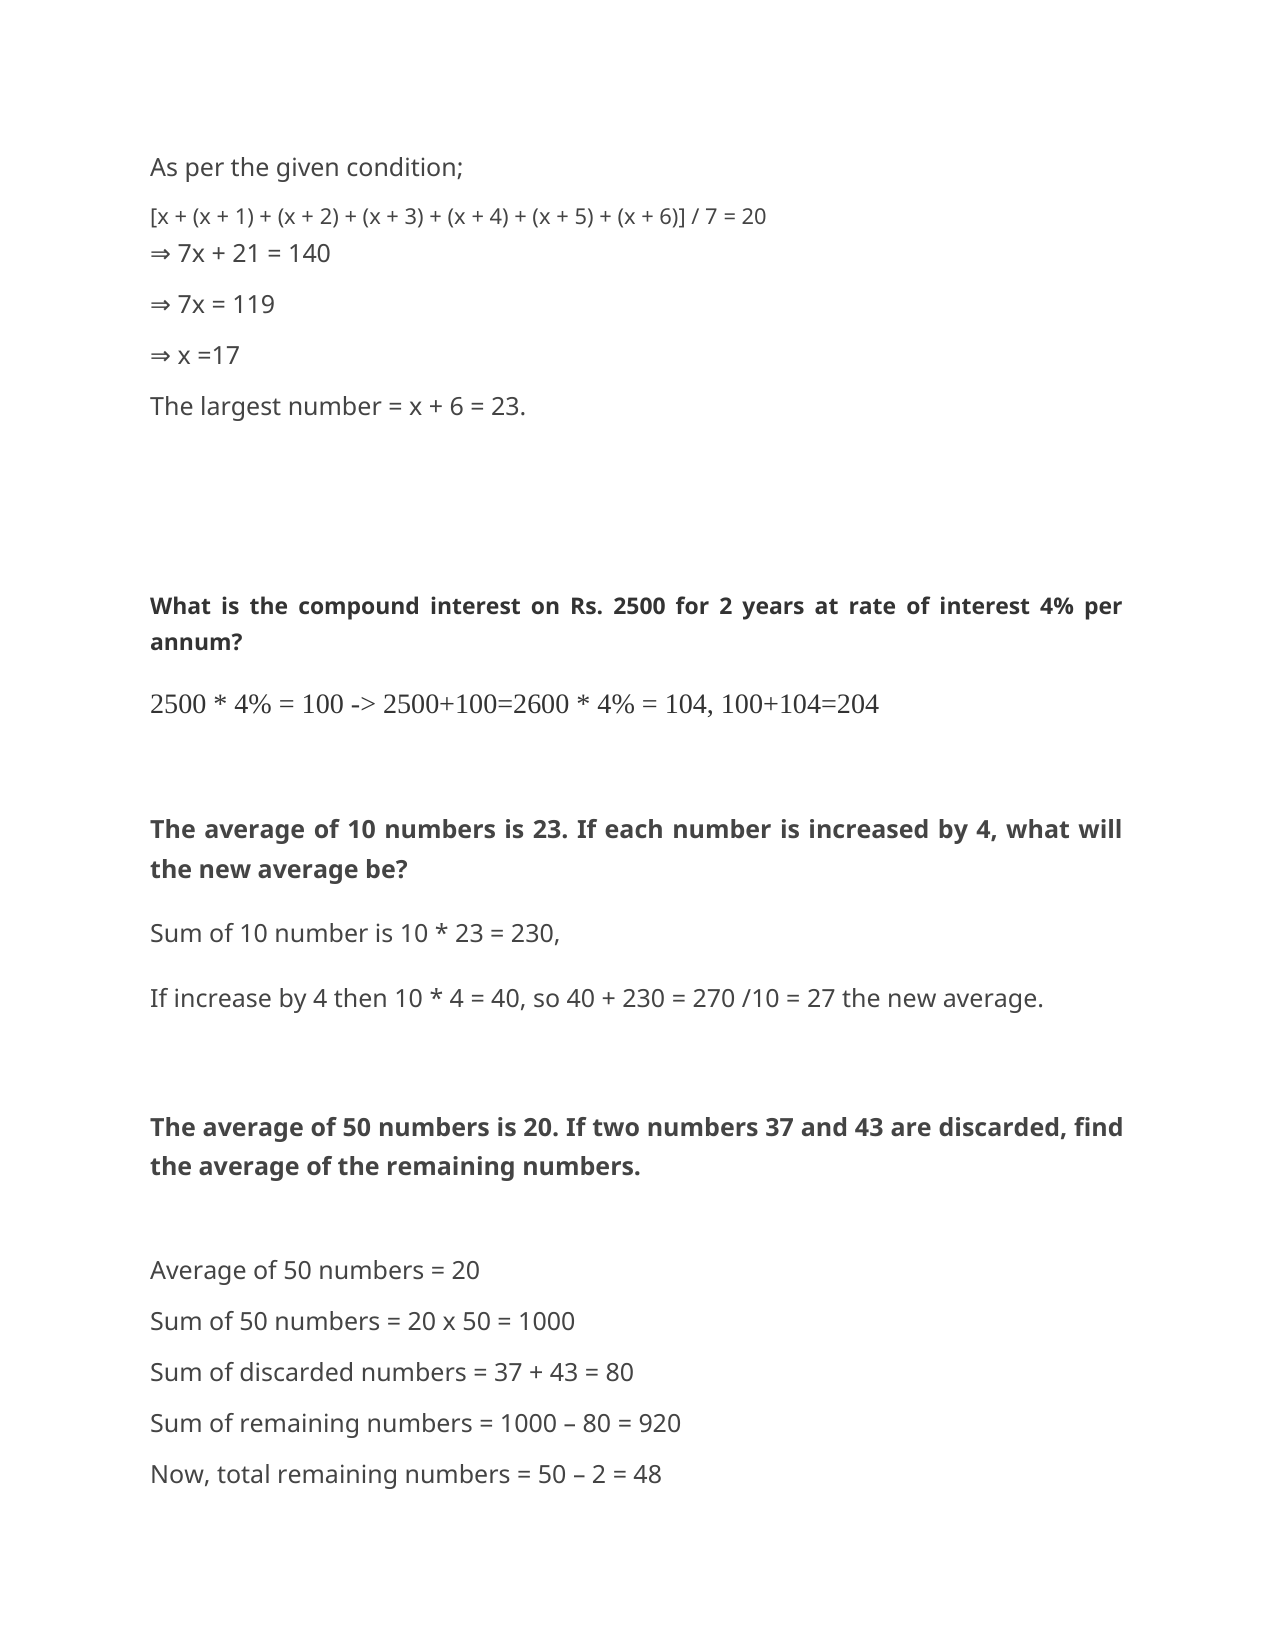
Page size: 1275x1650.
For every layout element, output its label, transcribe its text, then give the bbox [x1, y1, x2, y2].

text ⇒ x =17 [150, 338, 1125, 372]
text The average of 10 numbers is 23. If each number is increased by 4, what will the new average be? [150, 812, 1125, 886]
text ⇒ 7x = 119 [150, 287, 1125, 321]
text The largest number = x + 6 = 23. [150, 389, 1125, 423]
text The average of 50 numbers is 20. If two numbers 37 and 43 are discarded, find the average of the remaining numbers. [150, 1109, 1125, 1183]
text ⇒ 7x + 21 = 140 [150, 236, 1125, 269]
text [x + (x + 1) + (x + 2) + (x + 3) + (x + 4) + (x + 5) + (x + 6)] / 7 = 20 [150, 201, 1125, 231]
text If increase by 4 then 10 * 4 = 40, so 40 + 230 = 270 /10 = 27 the new average. [150, 981, 1125, 1015]
text Sum of discarded numbers = 37 + 43 = 80 [150, 1355, 1125, 1389]
text 2500 * 4% = 100 -> 2500+100=2600 * 4% = 104, 100+104=204 [150, 687, 1125, 719]
text Sum of remaining numbers = 1000 – 80 = 920 [150, 1406, 1125, 1440]
text As per the given condition; [150, 150, 1125, 184]
text Sum of 10 number is 10 * 23 = 230, [150, 916, 1125, 950]
text Now, total remaining numbers = 50 – 2 = 48 [150, 1457, 1125, 1491]
text Sum of 50 numbers = 20 x 50 = 1000 [150, 1304, 1125, 1338]
text What is the compound interest on Rs. 2500 for 2 years at rate of interest 4% per annum? [150, 590, 1125, 657]
text Average of 50 numbers = 20 [150, 1253, 1125, 1287]
